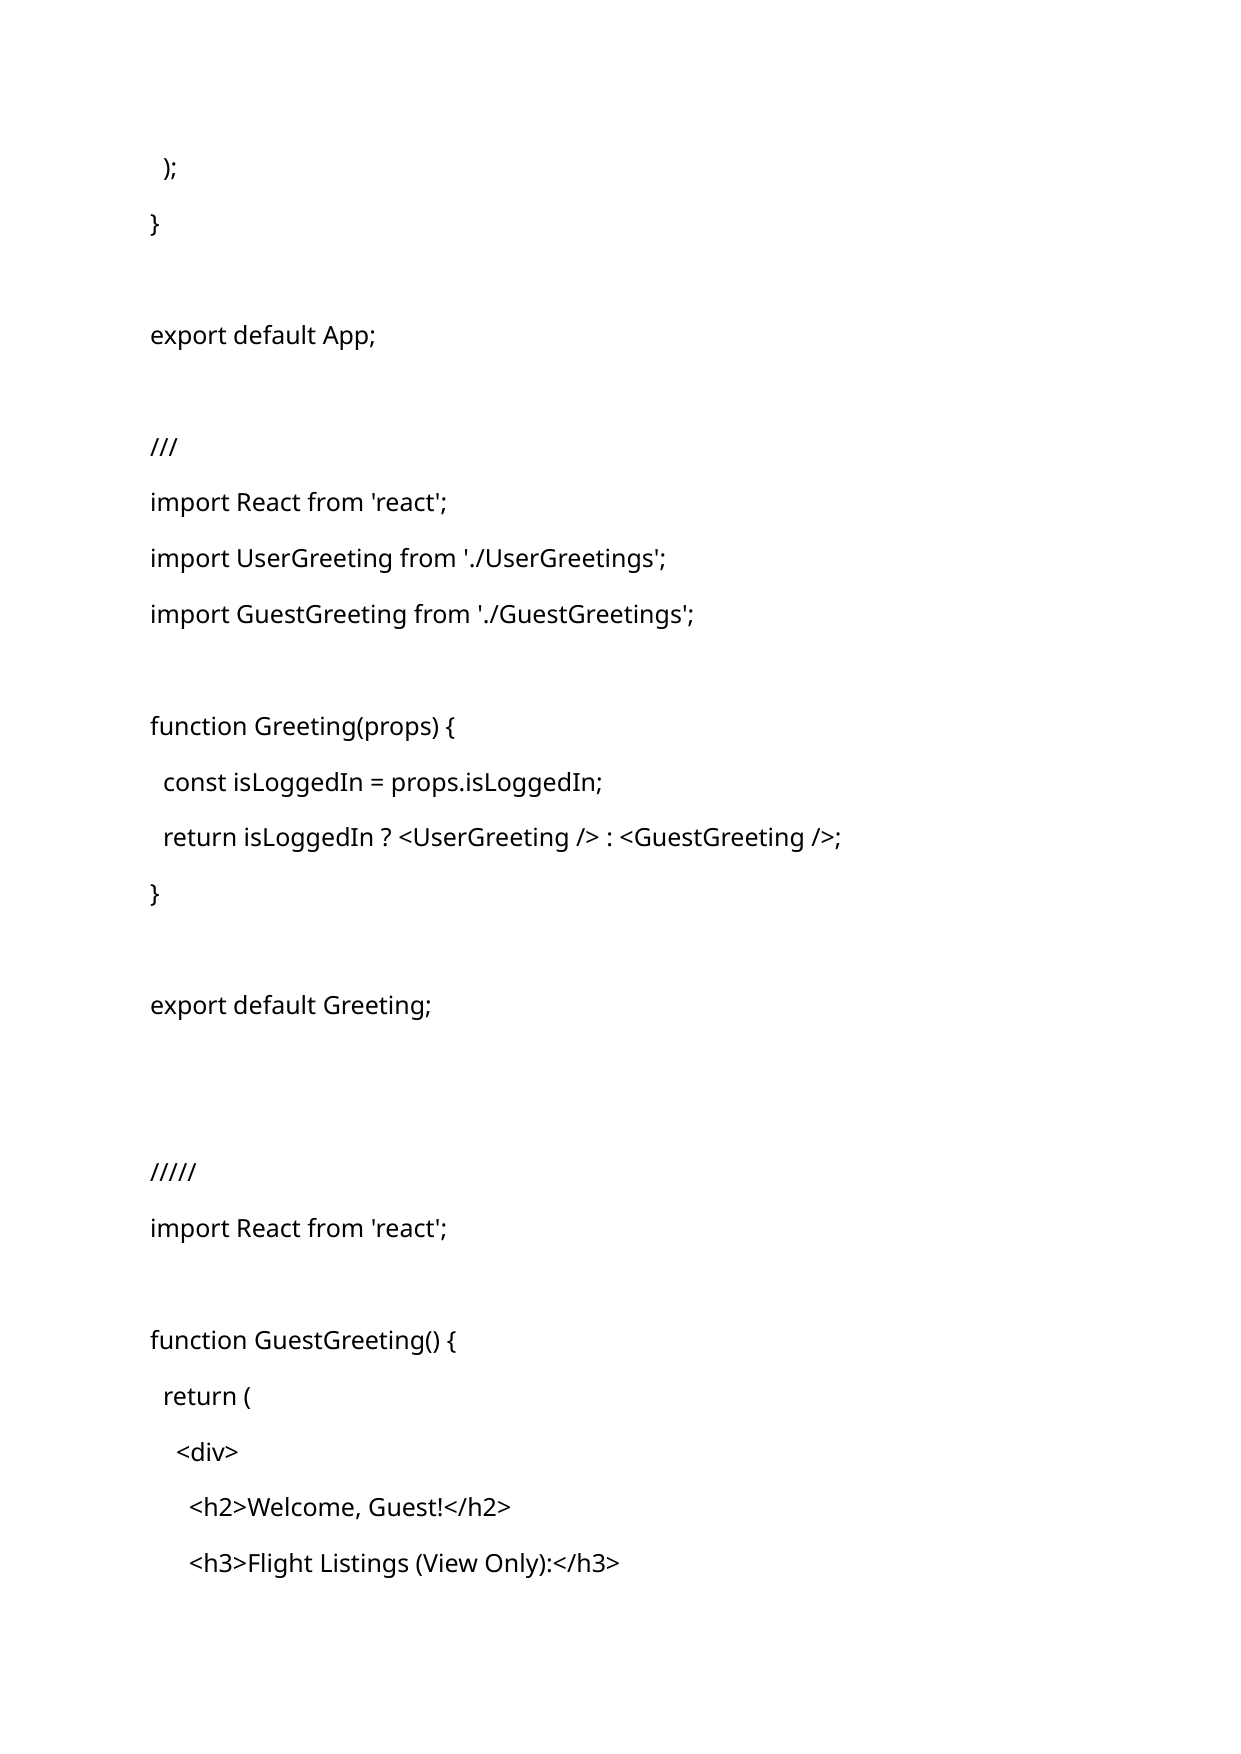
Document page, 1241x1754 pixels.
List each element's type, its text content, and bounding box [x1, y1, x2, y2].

text return ( [150, 1378, 1090, 1412]
text <h2>Welcome, Guest!</h2> [150, 1490, 1090, 1524]
text import GuestGreeting from './GuestGreetings'; [150, 597, 1090, 631]
text <h3>Flight Listings (View Only):</h3> [150, 1546, 1090, 1580]
text /// [150, 429, 1090, 463]
text ); [150, 150, 1090, 184]
text import React from 'react'; [150, 485, 1090, 519]
text import React from 'react'; [150, 1211, 1090, 1245]
text ///// [150, 1155, 1090, 1189]
text export default App; [150, 317, 1090, 352]
text function GuestGreeting() { [150, 1322, 1090, 1357]
text function Greeting(props) { [150, 708, 1090, 742]
text return isLoggedIn ? <UserGreeting /> : <GuestGreeting />; [150, 820, 1090, 854]
text } [150, 876, 1090, 910]
text <div> [150, 1434, 1090, 1468]
text const isLoggedIn = props.isLoggedIn; [150, 764, 1090, 798]
text } [150, 206, 1090, 240]
text export default Greeting; [150, 987, 1090, 1022]
text import UserGreeting from './UserGreetings'; [150, 541, 1090, 575]
